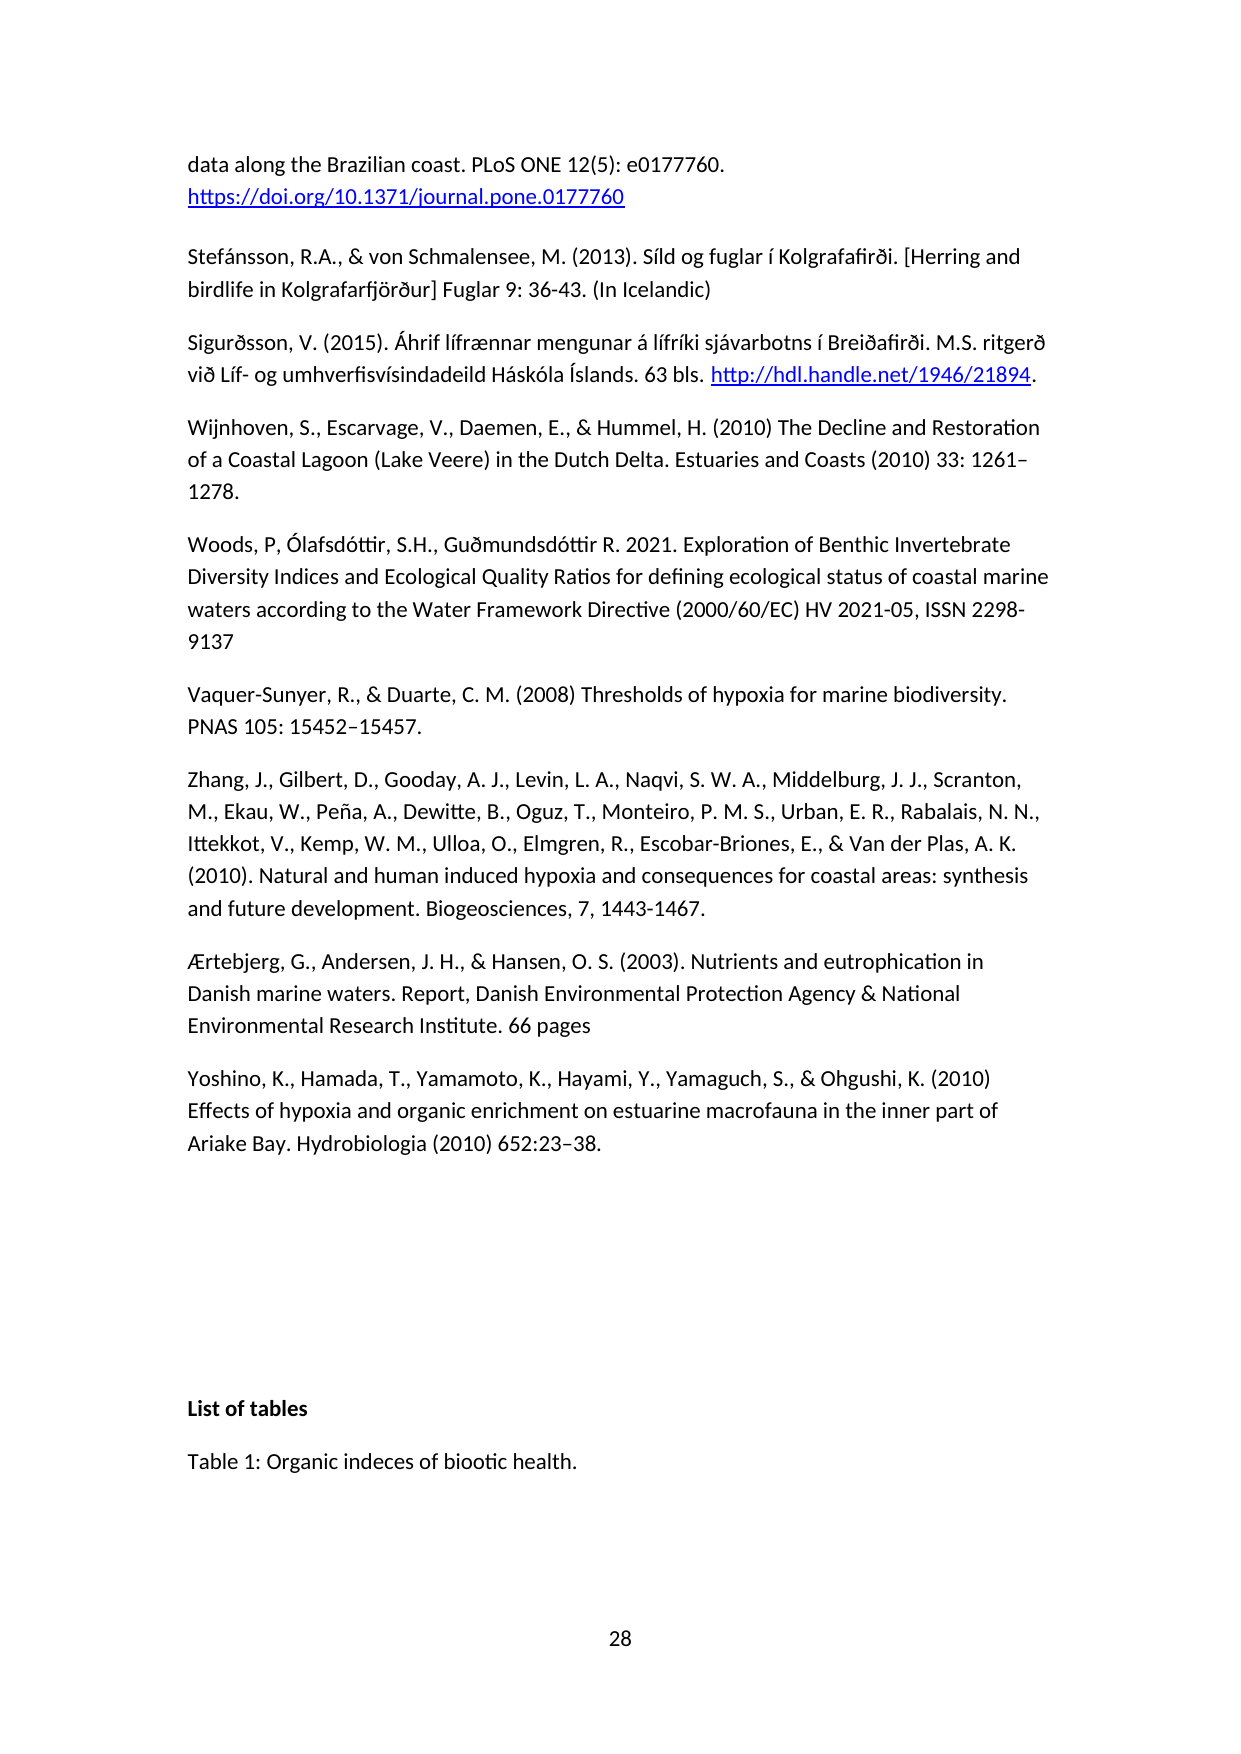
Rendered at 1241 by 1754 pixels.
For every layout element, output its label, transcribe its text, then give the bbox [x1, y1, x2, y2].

text Stefánsson, R.A., & von Schmalensee, M. (2013). Síld og fuglar í Kolgrafafirði. [Herring and birdlife in Kolgrafarfjörður] Fuglar 9: 36-43. (In Icelandic) [187, 242, 1053, 303]
text Woods, P, Ólafsdóttir, S.H., Guðmundsdóttir R. 2021. Exploration of Benthic Invertebrate Diversity Indices and Ecological Quality Ratios for defining ecological status of coastal marine waters according to the Water Framework Directive (2000/60/EC) HV 2021-05, ISSN 2298-9137 [187, 530, 1053, 655]
text Ærtebjerg, G., Andersen, J. H., & Hansen, O. S. (2003). Nutrients and eutrophication in Danish marine waters. Report, Danish Environmental Protection Agency & National Environmental Research Institute. 66 pages [187, 947, 1053, 1039]
text Zhang, J., Gilbert, D., Gooday, A. J., Levin, L. A., Naqvi, S. W. A., Middelburg, J. J., Scranton, M., Ekau, W., Peña, A., Dewitte, B., Oguz, T., Monteiro, P. M. S., Urban, E. R., Rabalais, N. N., Ittekkot, V., Kemp, W. M., Ulloa, O., Elmgren, R., Escobar-Briones, E., & Van der Plas, A. K. (2010). Natural and human induced hypoxia and consequences for coastal areas: synthesis and future development. Biogeosciences, 7, 1443-1467. [187, 765, 1053, 922]
text Wijnhoven, S., Escarvage, V., Daemen, E., & Hummel, H. (2010) The Decline and Restoration of a Coastal Lagoon (Lake Veere) in the Dutch Delta. Estuaries and Coasts (2010) 33: 1261–1278. [187, 413, 1053, 505]
text List of tables [187, 1394, 1053, 1422]
text Sigurðsson, V. (2015). Áhrif lífrænnar mengunar á lífríki sjávarbotns í Breiðafirði. M.S. ritgerð við Líf- og umhverfisvísindadeild Háskóla Íslands. 63 bls. http://hdl.handle.net/1946/21894. [187, 328, 1053, 388]
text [187, 150, 1053, 210]
text Vaquer-Sunyer, R., & Duarte, C. M. (2008) Thresholds of hypoxia for marine biodiversity. PNAS 105: 15452–15457. [187, 680, 1053, 740]
text Table 1: Organic indeces of biootic health. [187, 1447, 1053, 1475]
text Yoshino, K., Hamada, T., Yamamoto, K., Hayami, Y., Yamaguch, S., & Ohgushi, K. (2010) Effects of hypoxia and organic enrichment on estuarine macrofauna in the inner part of Ariake Bay. Hydrobiologia (2010) 652:23–38. [187, 1064, 1053, 1157]
